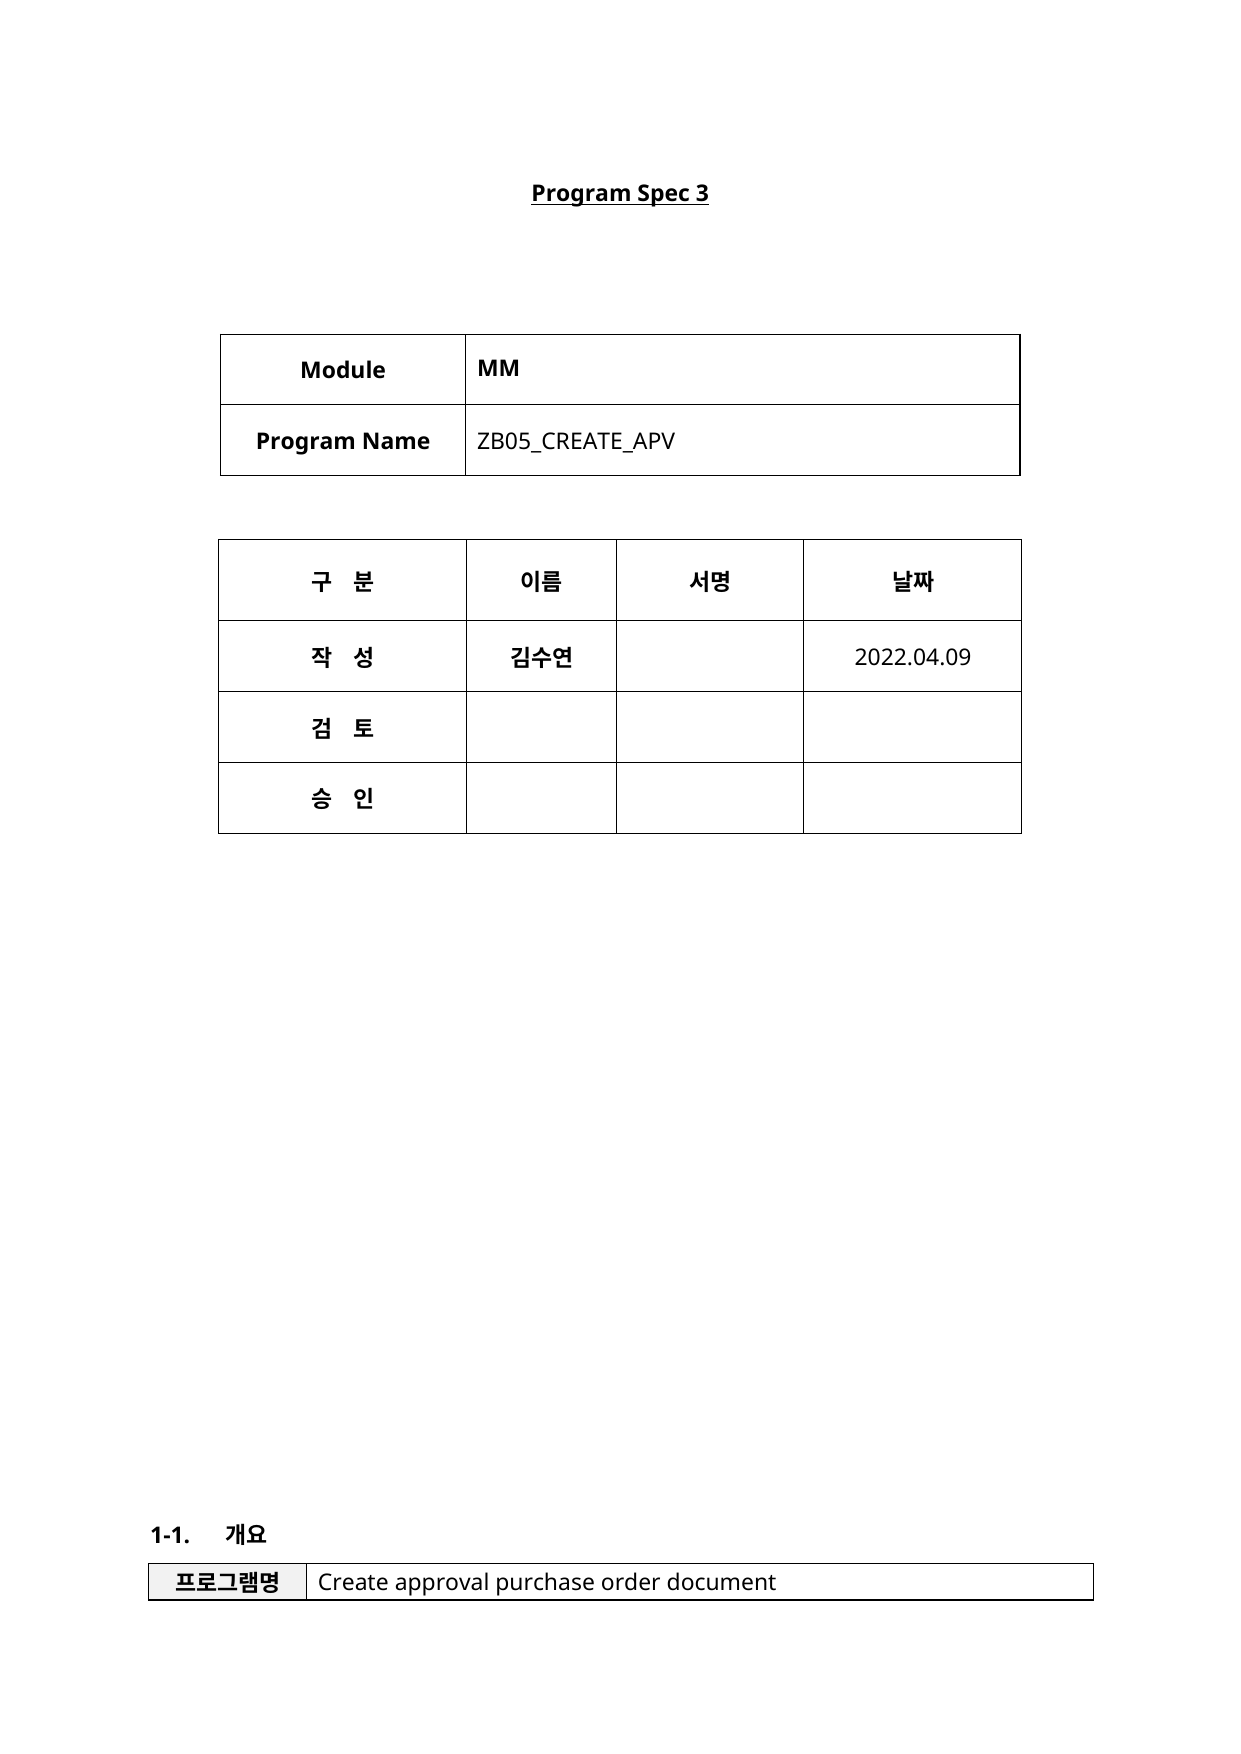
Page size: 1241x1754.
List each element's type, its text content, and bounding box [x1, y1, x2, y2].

table_cell ZB05_CREATE_APV [466, 405, 1019, 475]
table_header 날짜 [804, 540, 1021, 620]
table_cell 작 성 [219, 621, 466, 691]
table_header Module [221, 335, 465, 404]
table_cell [804, 692, 1021, 762]
table_cell 검 토 [219, 692, 466, 762]
table_cell 2022.04.09 [804, 621, 1021, 691]
table_cell [467, 692, 616, 762]
table_header 구 분 [219, 540, 466, 620]
table_cell [804, 763, 1021, 833]
table_header 서명 [617, 540, 803, 620]
text Program Spec 3 [150, 177, 1090, 208]
table_cell [617, 763, 803, 833]
table_cell [617, 621, 803, 691]
table_header 이름 [467, 540, 616, 620]
table_cell 승 인 [219, 763, 466, 833]
table_cell Program Name [221, 405, 465, 475]
table_header Create approval purchase order document [307, 1564, 1093, 1599]
table_cell [467, 763, 616, 833]
table_header MM [466, 335, 1019, 404]
table_cell 김수연 [467, 621, 616, 691]
table_cell [617, 692, 803, 762]
list 개요 [150, 1517, 1090, 1551]
table_header 프로그램명 [149, 1564, 306, 1599]
